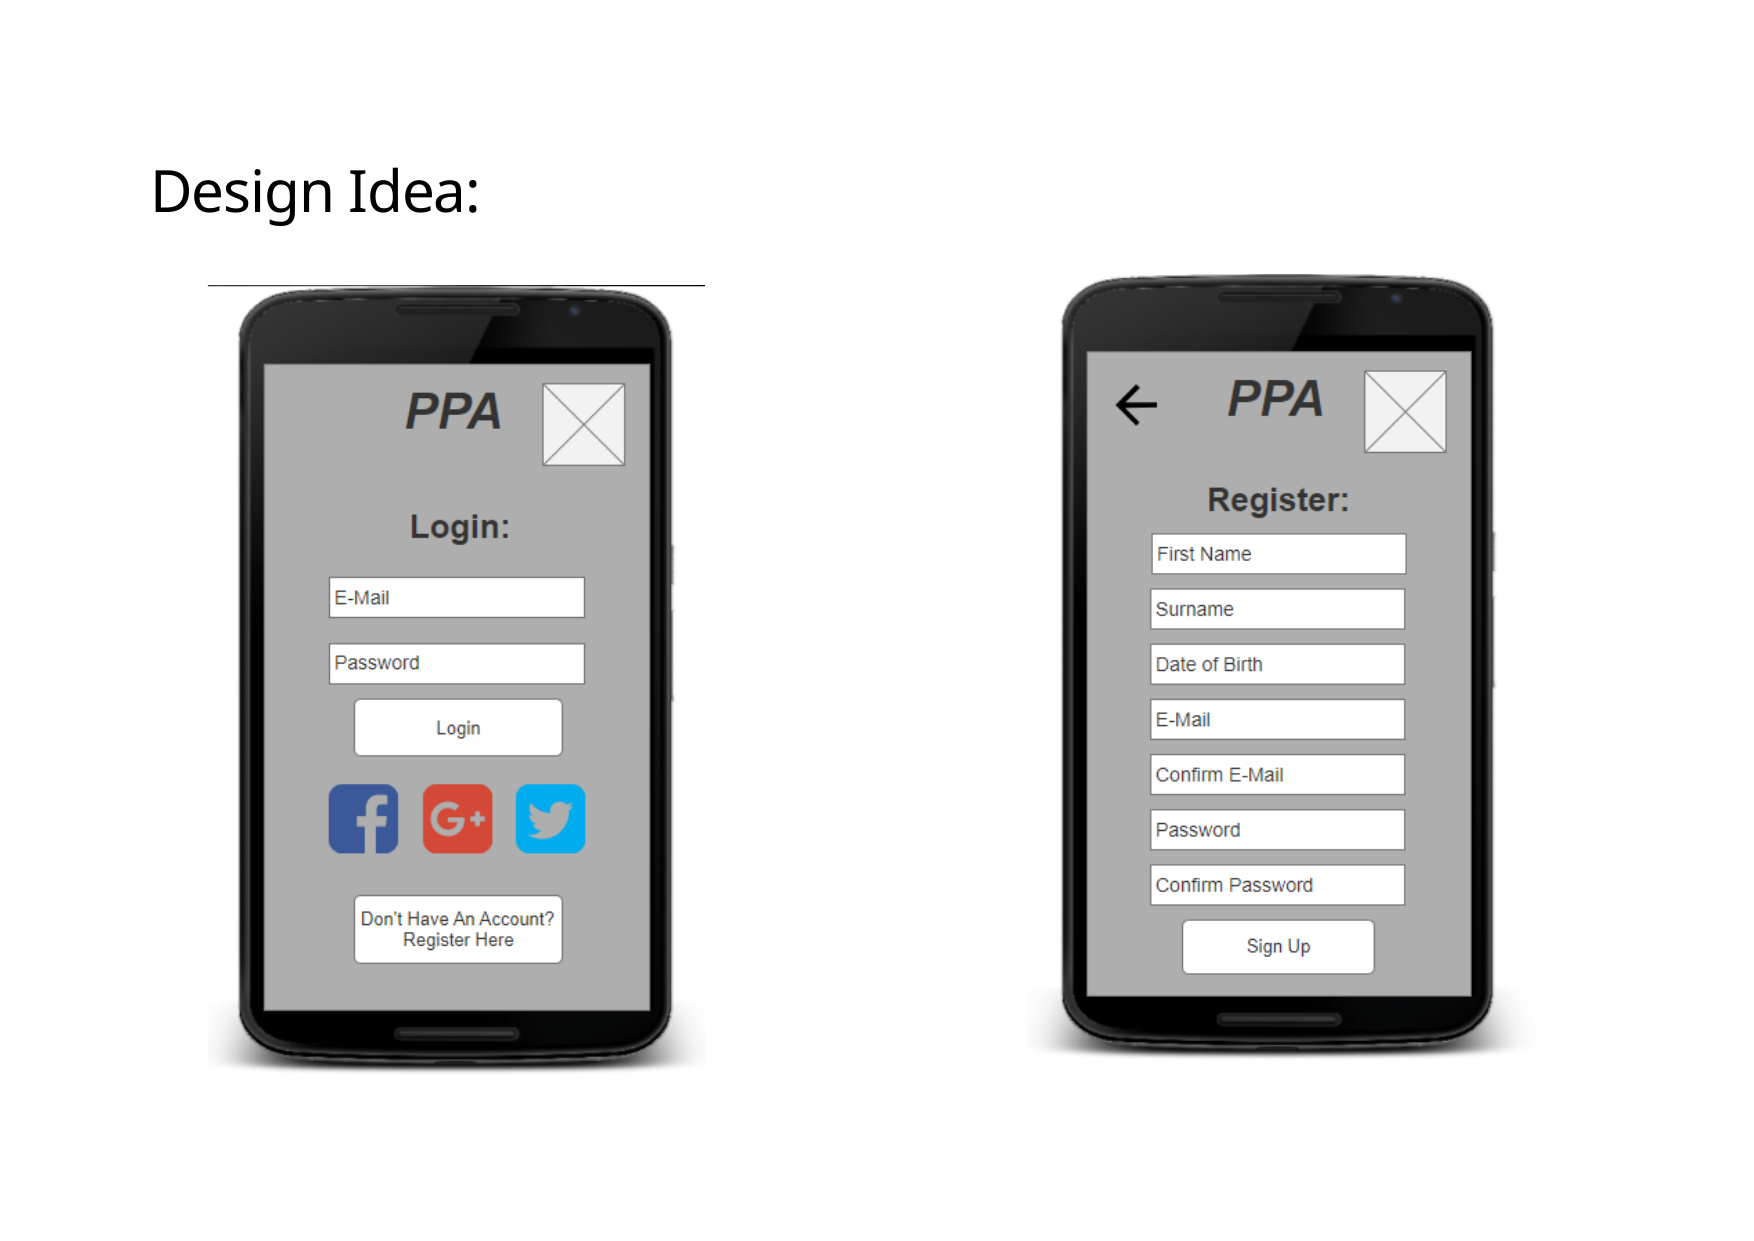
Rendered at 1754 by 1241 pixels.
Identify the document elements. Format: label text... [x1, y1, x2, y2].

picture [207, 285, 705, 1097]
title Design Idea: [150, 150, 1604, 229]
picture [1026, 274, 1563, 1070]
